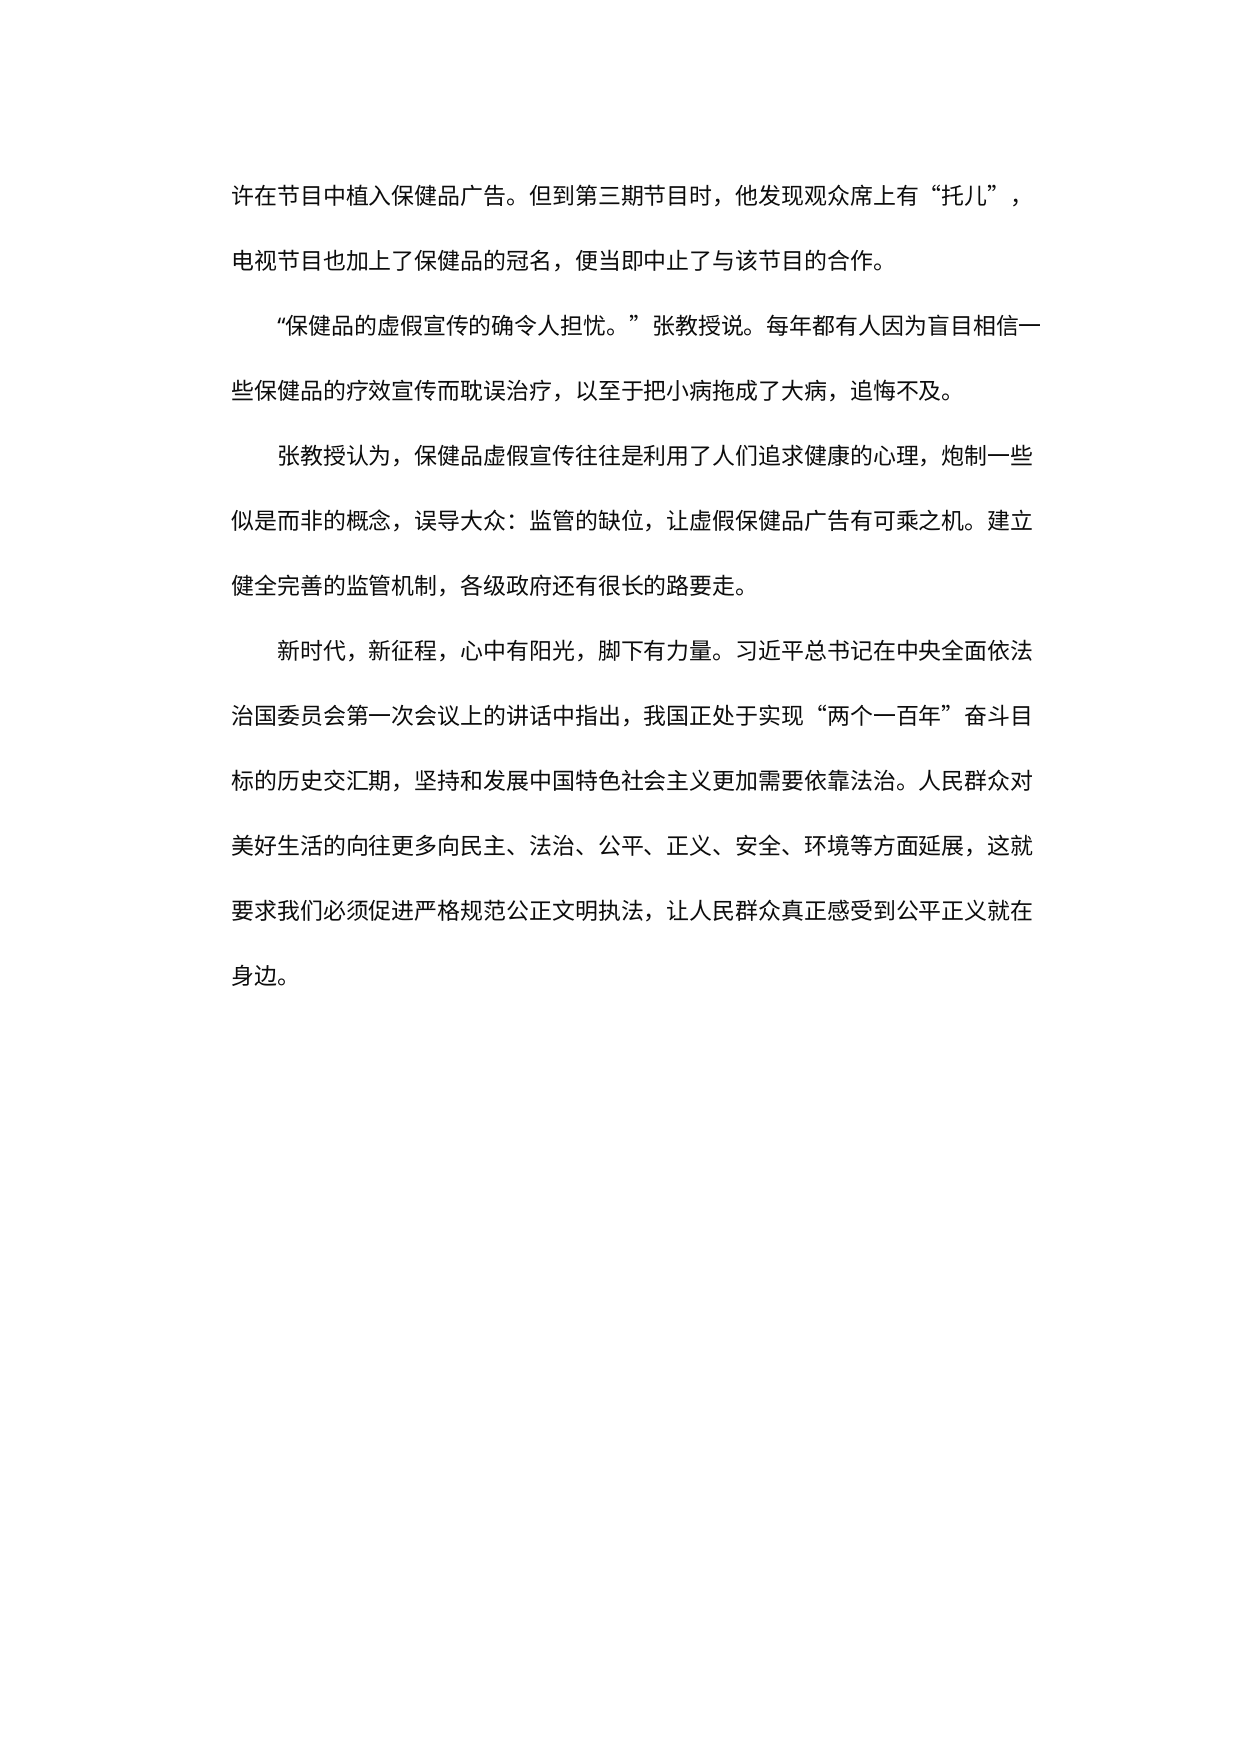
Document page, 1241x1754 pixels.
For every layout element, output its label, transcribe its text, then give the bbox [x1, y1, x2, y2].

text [231, 162, 1053, 292]
text 张教授认为，保健品虚假宣传往往是利用了人们追求健康的心理，炮制一些似是而非的概念，误导大众：监管的缺位，让虚假保健品广告有可乘之机。建立健全完善的监管机制，各级政府还有很长的路要走。 [231, 422, 1053, 617]
text 新时代，新征程，心中有阳光，脚下有力量。习近平总书记在中央全面依法治国委员会第一次会议上的讲话中指出，我国正处于实现“两个一百年”奋斗目标的历史交汇期，坚持和发展中国特色社会主义更加需要依靠法治。人民群众对美好生活的向往更多向民主、法治、公平、正义、安全、环境等方面延展，这就要求我们必须促进严格规范公正文明执法，让人民群众真正感受到公平正义就在身边。 [231, 617, 1053, 1007]
text “保健品的虚假宣传的确令人担忧。”张教授说。每年都有人因为盲目相信一些保健品的疗效宣传而耽误治疗，以至于把小病拖成了大病，追悔不及。 [231, 292, 1053, 422]
